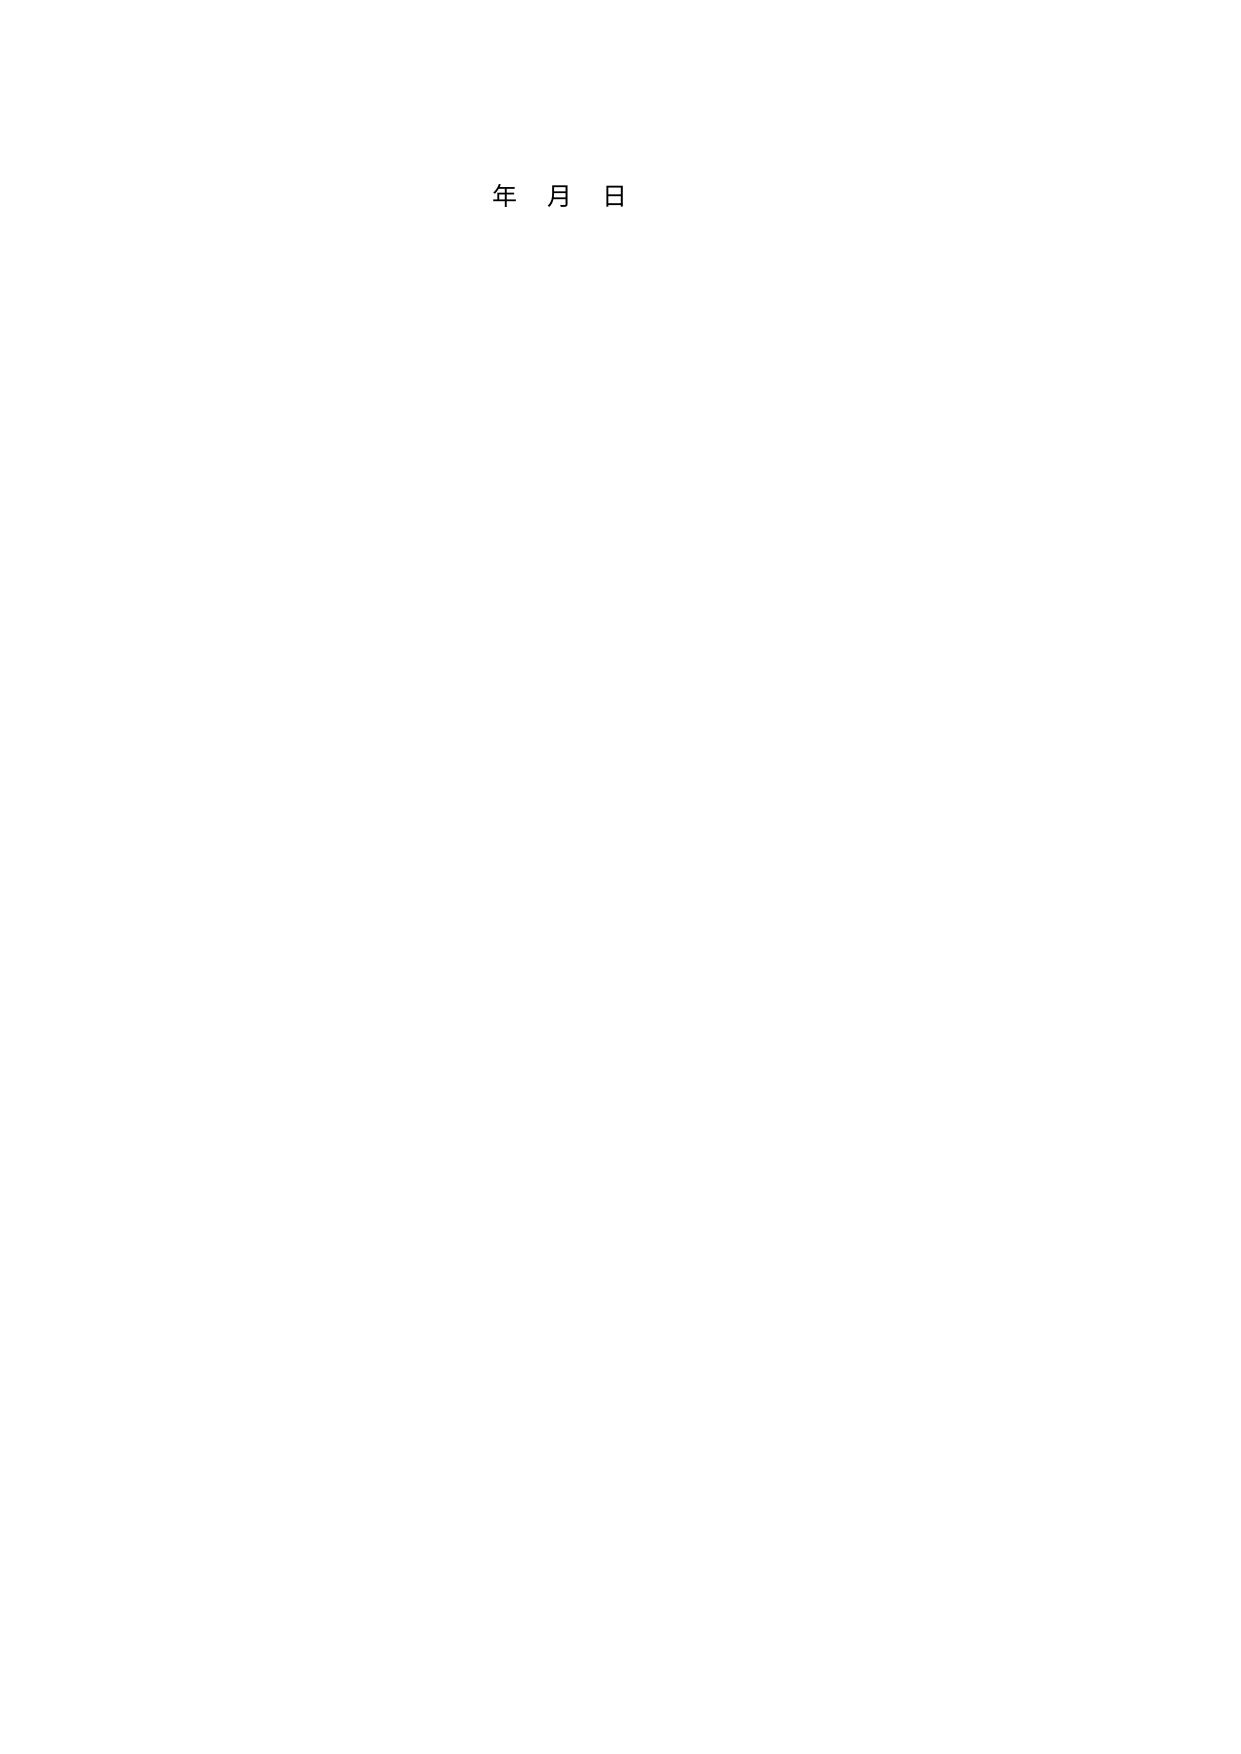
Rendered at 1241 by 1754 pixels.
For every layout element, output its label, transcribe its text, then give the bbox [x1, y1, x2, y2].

text 年 月 日 [187, 162, 1041, 227]
